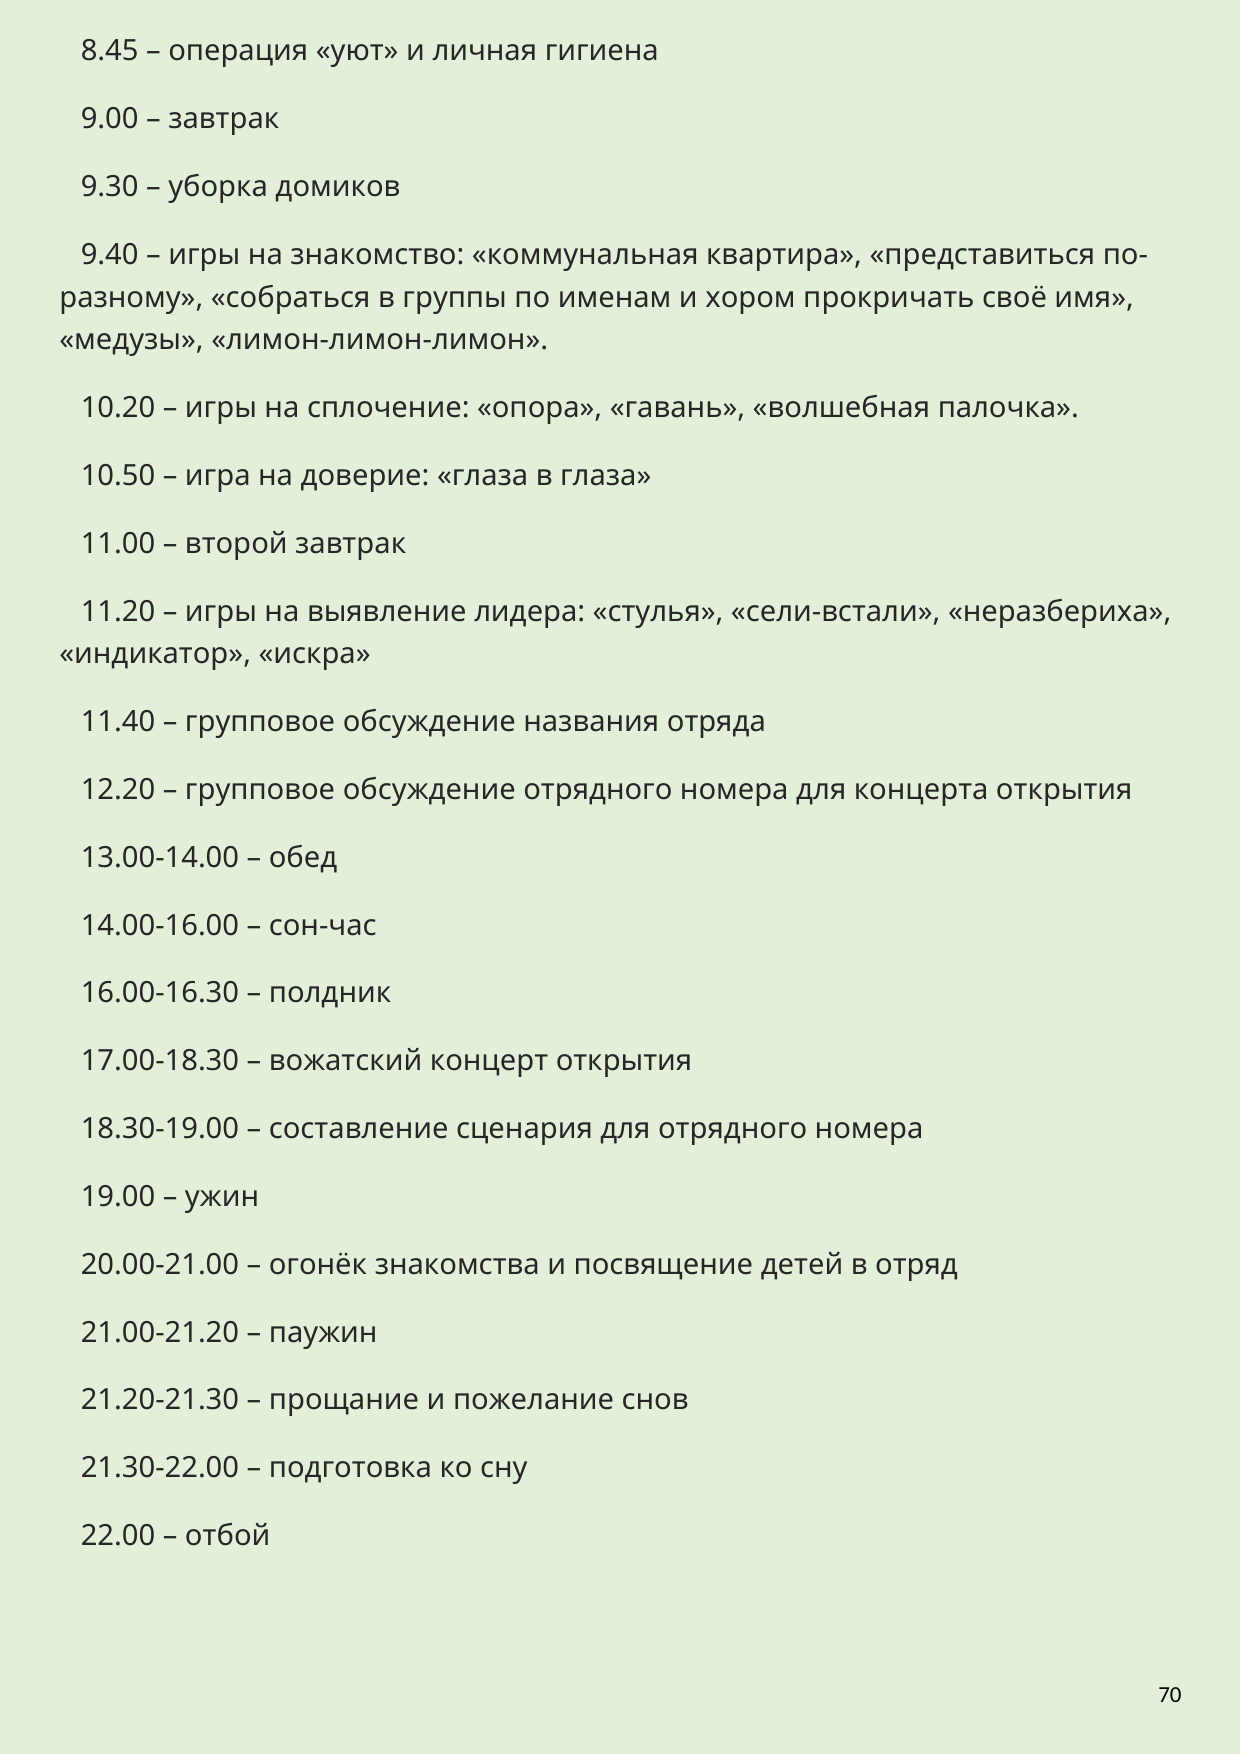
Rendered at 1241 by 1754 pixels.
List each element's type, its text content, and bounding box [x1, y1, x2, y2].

text 17.00-18.30 – вожатский концерт открытия [59, 1039, 1181, 1079]
text 19.00 – ужин [59, 1175, 1181, 1215]
text 9.40 – игры на знакомство: «коммунальная квартира», «представиться по-разному», «собраться в группы по именам и хором прокричать своё имя», «медузы», «лимон-лимон-лимон». [59, 233, 1181, 358]
text 20.00-21.00 – огонёк знакомства и посвящение детей в отряд [59, 1243, 1181, 1283]
text 8.45 – операция «уют» и личная гигиена [59, 29, 1181, 69]
text 11.20 – игры на выявление лидера: «стулья», «сели-встали», «неразбериха», «индикатор», «искра» [59, 590, 1181, 672]
text 21.30-22.00 – подготовка ко сну [59, 1446, 1181, 1486]
text 13.00-14.00 – обед [59, 836, 1181, 876]
text 11.00 – второй завтрак [59, 522, 1181, 562]
text 14.00-16.00 – сон-час [59, 904, 1181, 944]
text 12.20 – групповое обсуждение отрядного номера для концерта открытия [59, 768, 1181, 808]
text 21.20-21.30 – прощание и пожелание снов [59, 1379, 1181, 1418]
text 16.00-16.30 – полдник [59, 972, 1181, 1011]
text 21.00-21.20 – паужин [59, 1311, 1181, 1351]
text 9.00 – завтрак [59, 97, 1181, 137]
text 22.00 – отбой [59, 1514, 1181, 1554]
text 10.50 – игра на доверие: «глаза в глаза» [59, 454, 1181, 494]
text 9.30 – уборка домиков [59, 165, 1181, 205]
text 18.30-19.00 – составление сценария для отрядного номера [59, 1107, 1181, 1147]
text 11.40 – групповое обсуждение названия отряда [59, 701, 1181, 740]
text 10.20 – игры на сплочение: «опора», «гавань», «волшебная палочка». [59, 386, 1181, 426]
